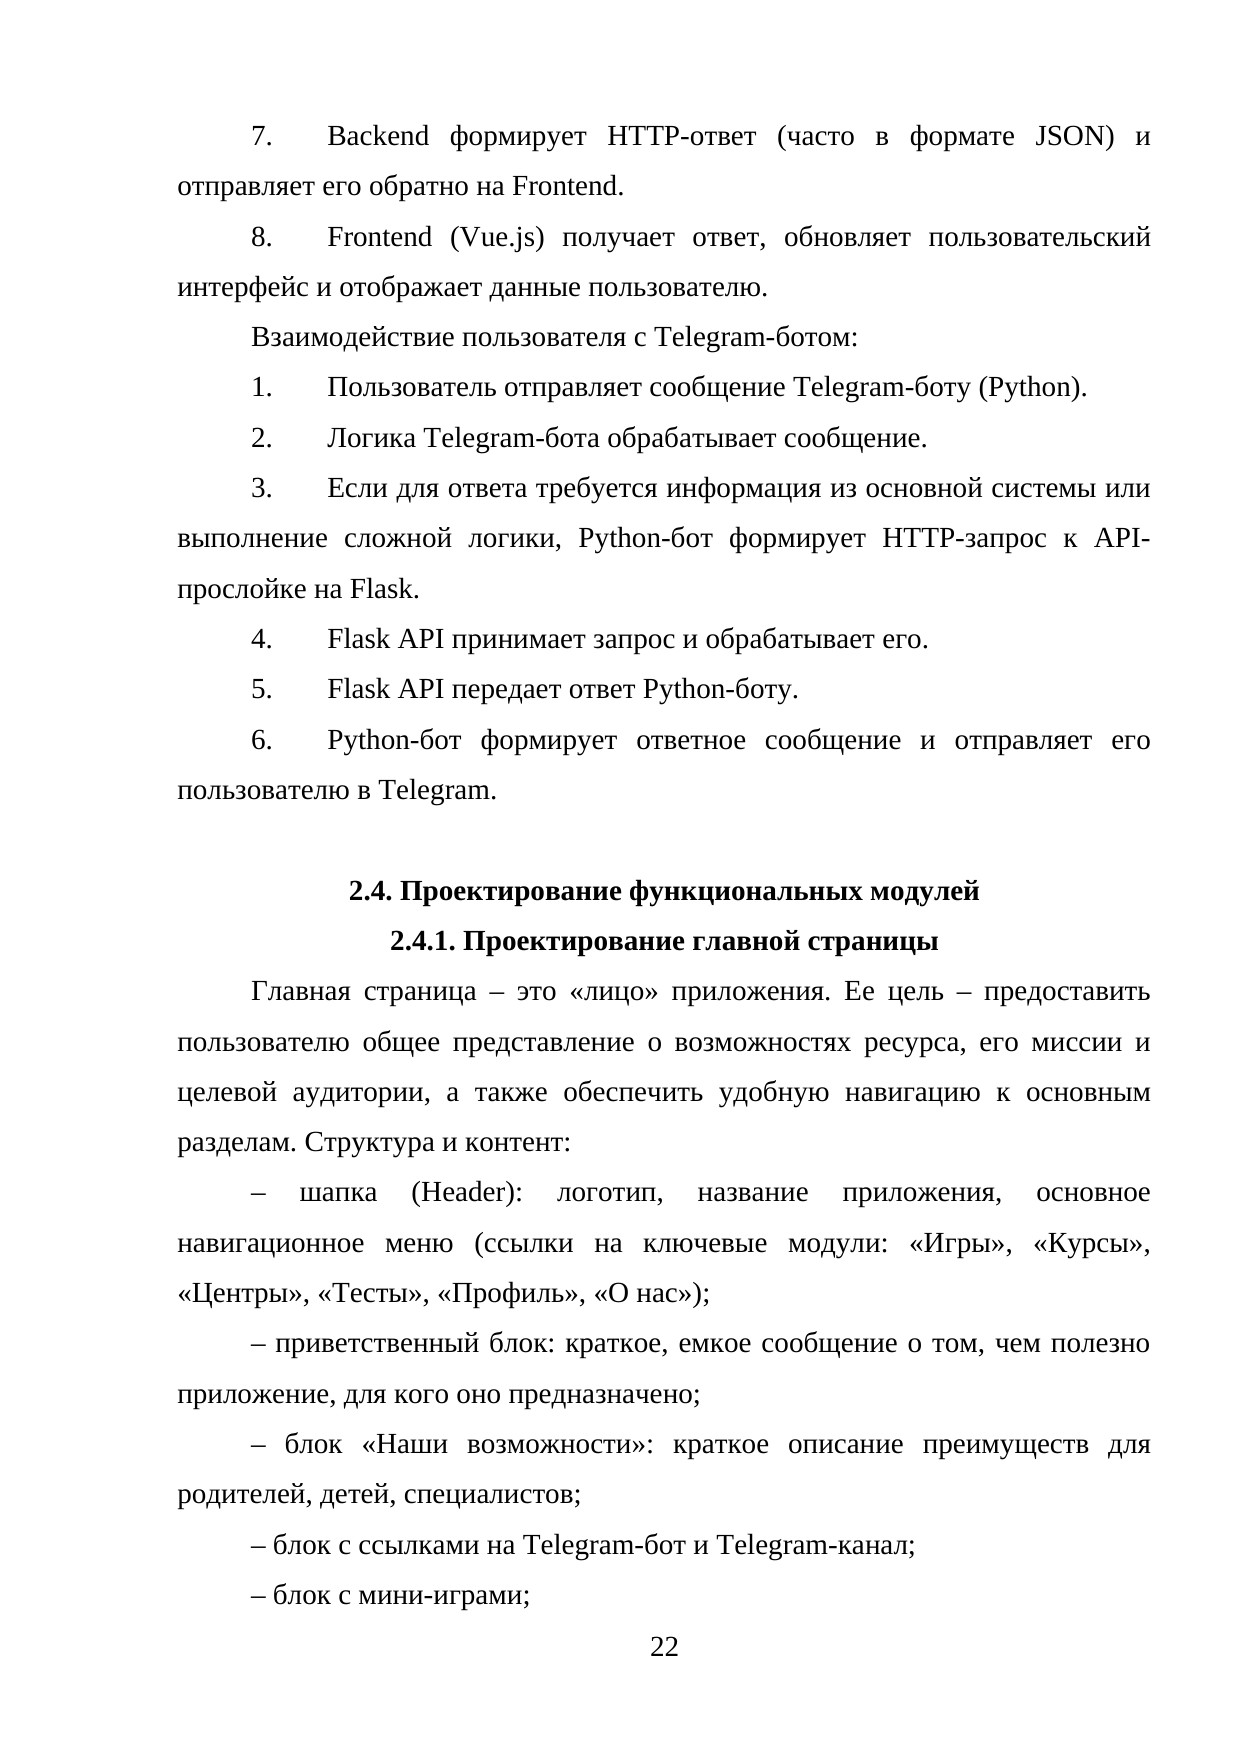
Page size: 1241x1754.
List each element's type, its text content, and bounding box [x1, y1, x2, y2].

subtitle 2.4.1. Проектирование главной страницы [177, 923, 1152, 957]
list Если для ответа требуется информация из основной системы или выполнение сложной логики, Python-бот формирует HTTP-запрос к API-прослойке на Flask. [177, 470, 1152, 604]
subtitle 2.4. Проектирование функциональных модулей [177, 873, 1152, 906]
text – приветственный блок: краткое, емкое сообщение о том, чем полезно приложение, для кого оно предназначено; [177, 1326, 1152, 1409]
list Backend формирует HTTP-ответ (часто в формате JSON) и отправляет его обратно на Frontend. [177, 118, 1152, 202]
list Python-бот формирует ответное сообщение и отправляет его пользователю в Telegram. [177, 722, 1152, 806]
text Взаимодействие пользователя с Telegram-ботом: [177, 319, 1152, 353]
text – блок с мини-играми; [177, 1577, 1152, 1611]
list Frontend (Vue.js) получает ответ, обновляет пользовательский интерфейс и отображает данные пользователю. [177, 219, 1152, 302]
text – шапка (Header): логотип, название приложения, основное навигационное меню (ссылки на ключевые модули: «Игры», «Курсы», «Центры», «Тесты», «Профиль», «О нас»); [177, 1174, 1152, 1309]
list Логика Telegram-бота обрабатывает сообщение. [177, 420, 1152, 453]
text – блок с ссылками на Telegram-бот и Telegram-канал; [177, 1527, 1152, 1560]
list Пользователь отправляет сообщение Telegram-боту (Python). [177, 369, 1152, 403]
list Flask API принимает запрос и обрабатывает его. [177, 621, 1152, 655]
text Главная страница – это «лицо» приложения. Ее цель – предоставить пользователю общее представление о возможностях ресурса, его миссии и целевой аудитории, а также обеспечить удобную навигацию к основным разделам. Структура и контент: [177, 973, 1152, 1158]
list Flask API передает ответ Python-боту. [177, 671, 1152, 705]
text – блок «Наши возможности»: краткое описание преимуществ для родителей, детей, специалистов; [177, 1426, 1152, 1510]
